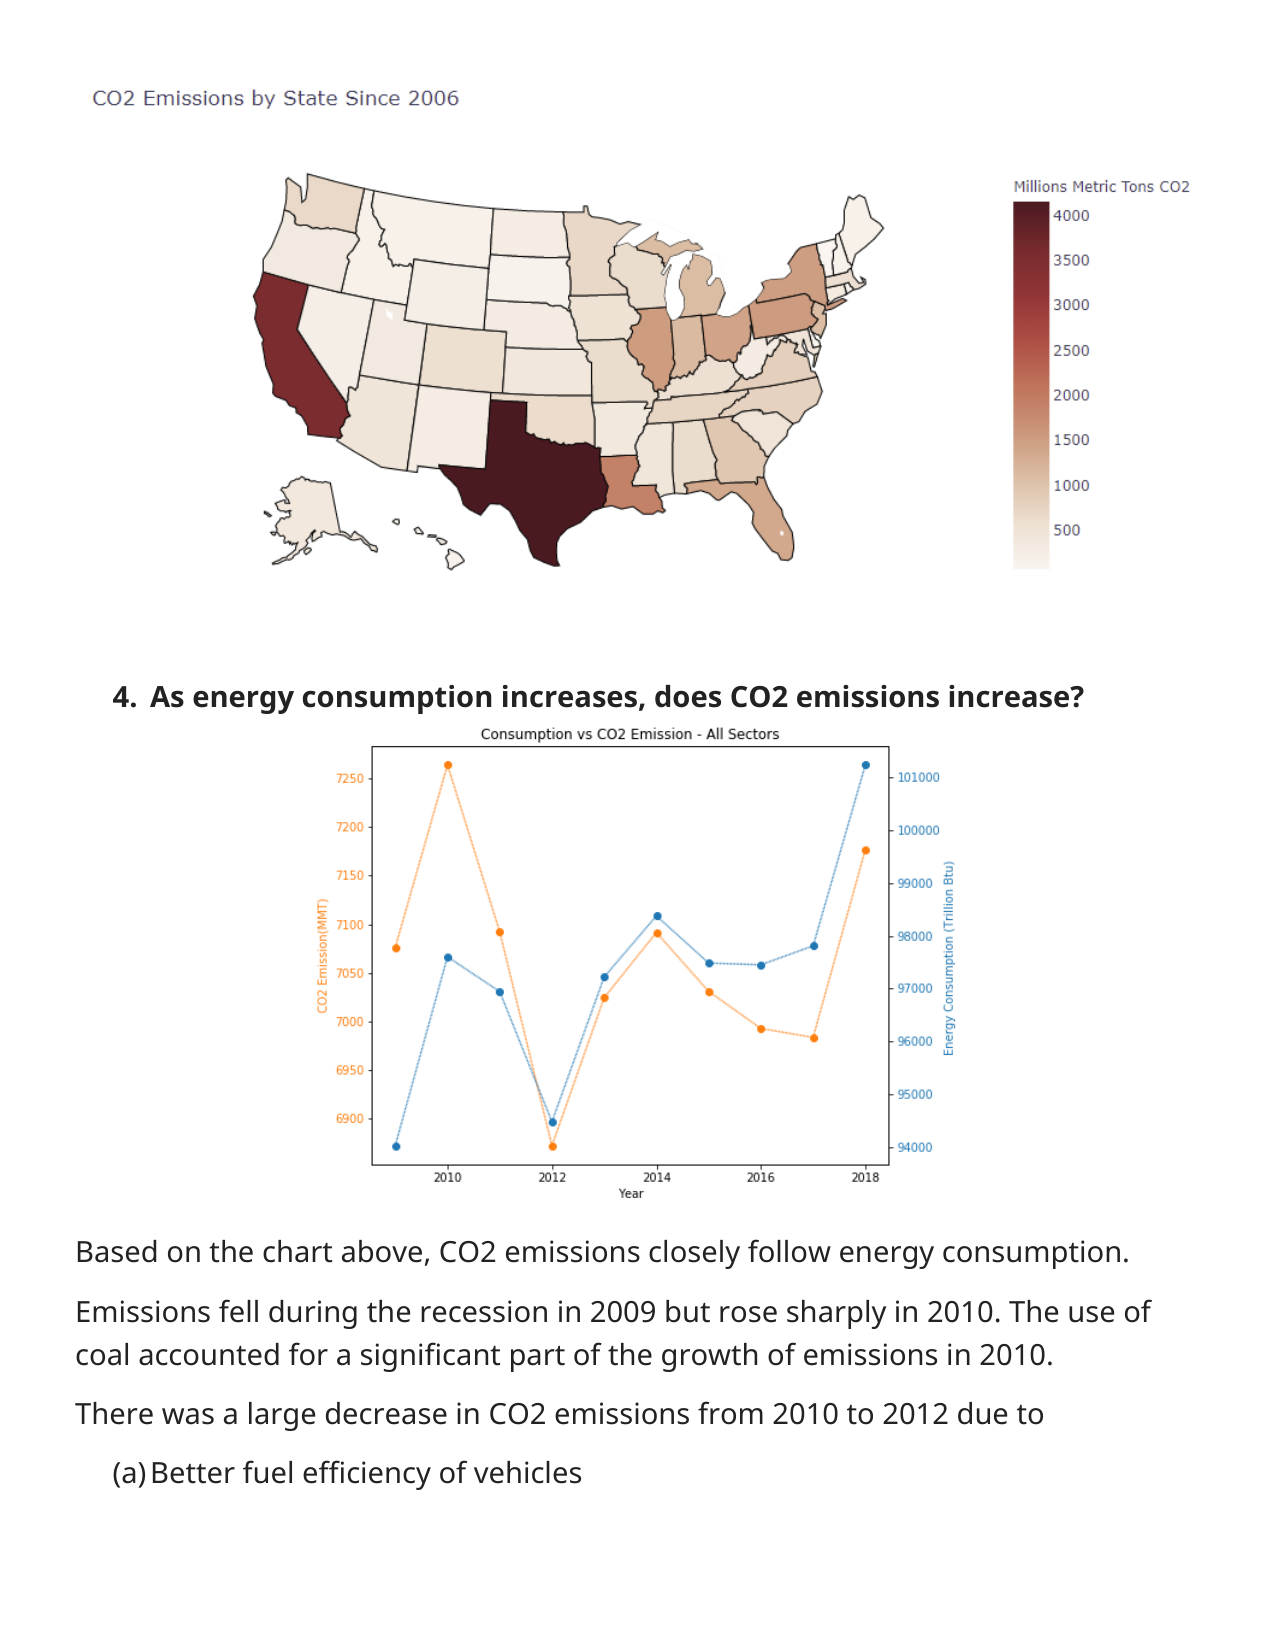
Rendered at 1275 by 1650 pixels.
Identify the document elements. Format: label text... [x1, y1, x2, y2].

list Better fuel efficiency of vehicles [112, 1453, 1200, 1492]
picture [306, 715, 969, 1213]
picture [75, 75, 1200, 597]
text There was a large decrease in CO2 emissions from 2010 to 2012 due to [75, 1393, 1200, 1433]
text Emissions fell during the recession in 2009 but rose sharply in 2010. The use of coal accounted for a significant part of the growth of emissions in 2010. [75, 1291, 1200, 1373]
list As energy consumption increases, does CO2 emissions increase? [112, 676, 1200, 716]
text Based on the chart above, CO2 emissions closely follow energy consumption. [75, 1231, 1200, 1271]
